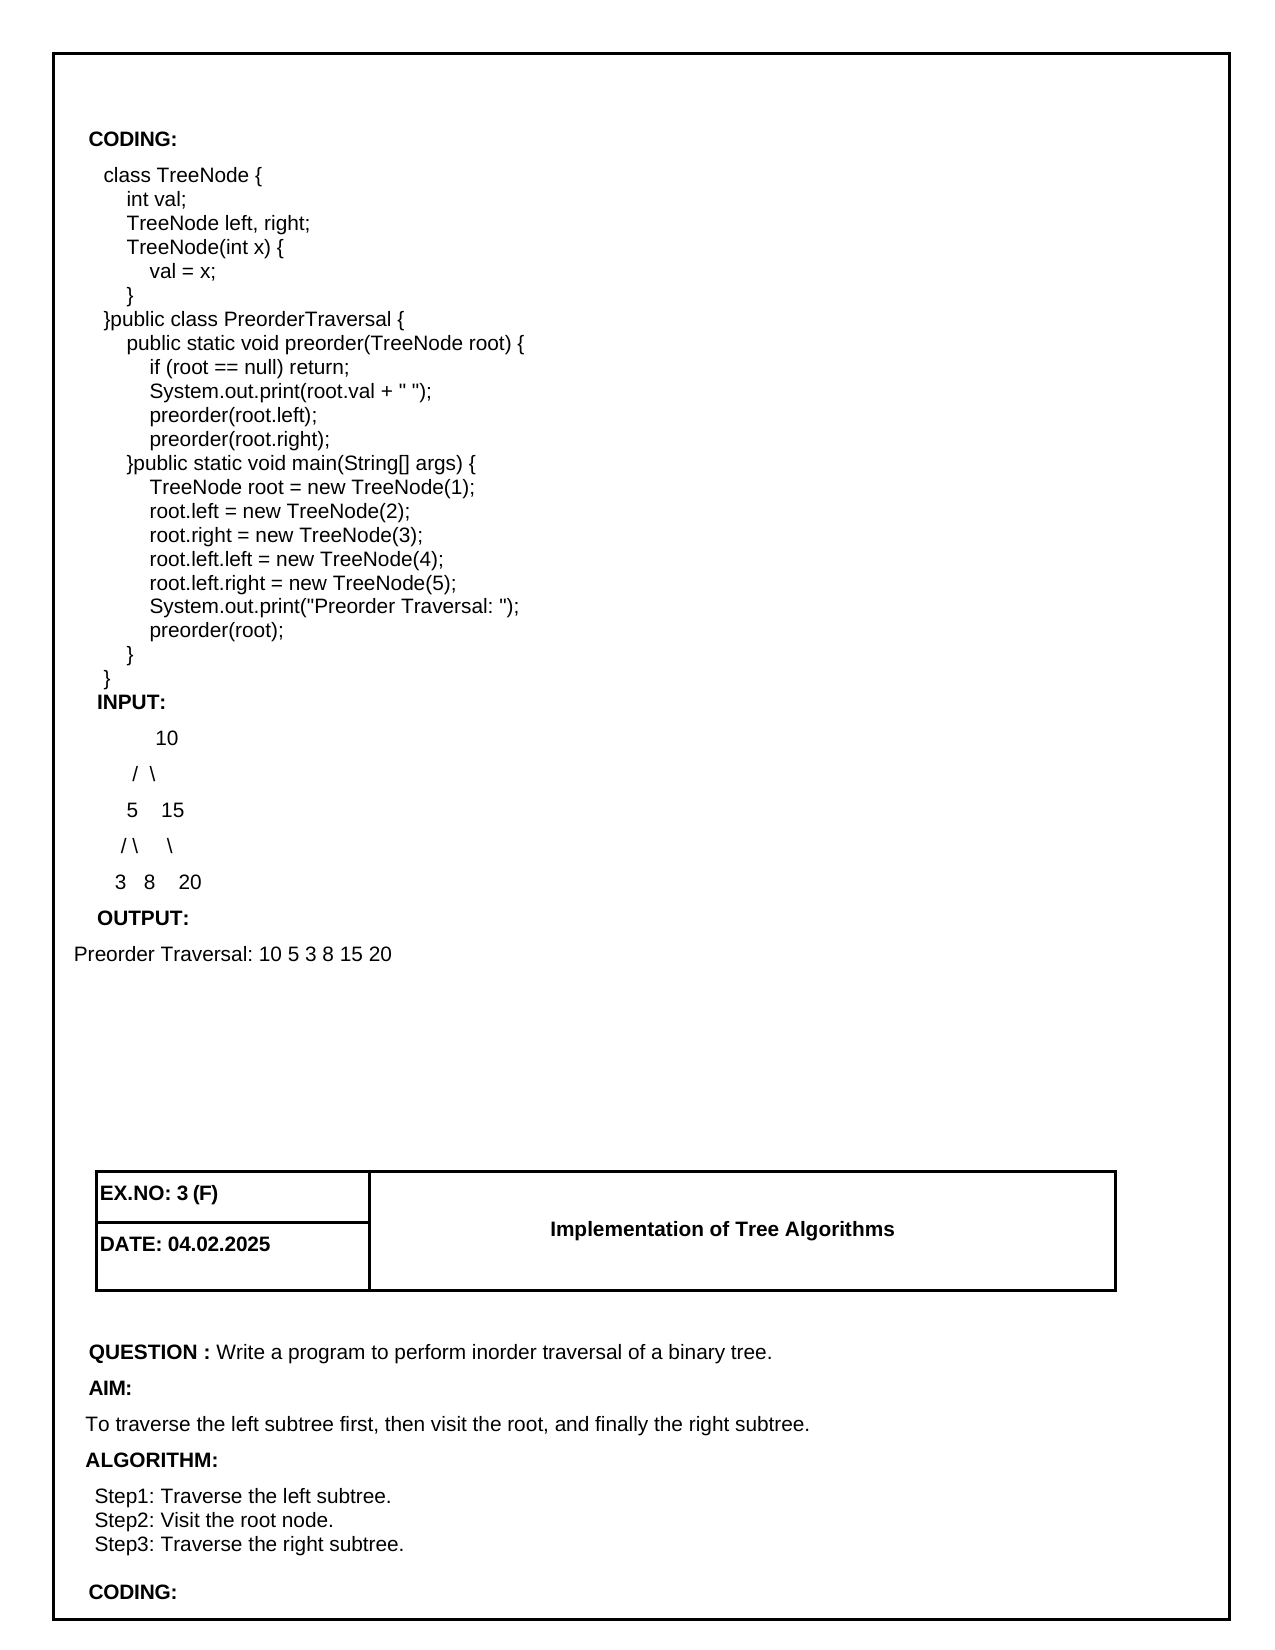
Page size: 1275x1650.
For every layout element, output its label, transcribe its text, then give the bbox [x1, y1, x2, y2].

text 3 8 20 [103, 870, 1228, 894]
text Step3: Traverse the right subtree. [88, 1532, 1157, 1556]
text TreeNode left, right; [103, 211, 1228, 235]
text } [103, 283, 1228, 307]
subtitle CODING: [88, 1579, 1228, 1603]
text }public class PreorderTraversal { [103, 307, 1228, 331]
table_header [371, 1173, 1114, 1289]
text Preorder Traversal: 10 5 3 8 15 20 [74, 942, 1120, 966]
text preorder(root.left); [103, 403, 1228, 427]
text 5 15 [103, 798, 1228, 822]
text root.right = new TreeNode(3); [103, 522, 1228, 546]
text INPUT: [74, 690, 1228, 714]
text int val; [103, 187, 1228, 211]
text System.out.print("Preorder Traversal: "); [103, 594, 1228, 618]
text ALGORITHM: [74, 1448, 1157, 1472]
subtitle CODING: [88, 127, 1228, 151]
text / \ [103, 762, 1228, 786]
text }public static void main(String[] args) { [103, 451, 1228, 474]
text root.left = new TreeNode(2); [103, 498, 1228, 522]
text preorder(root); [103, 618, 1228, 642]
text } [103, 666, 1228, 690]
text TreeNode root = new TreeNode(1); [103, 474, 1228, 498]
text public static void preorder(TreeNode root) { [103, 331, 1228, 355]
text OUTPUT: [74, 906, 1228, 930]
text System.out.print(root.val + " "); [103, 379, 1228, 403]
text val = x; [103, 259, 1228, 283]
text / \ \ [103, 834, 1228, 858]
text root.left.left = new TreeNode(4); [103, 546, 1228, 570]
text class TreeNode { [103, 163, 1228, 187]
text } [103, 642, 1228, 666]
text 10 [103, 726, 1228, 750]
text Step2: Visit the root node. [88, 1508, 1157, 1532]
text QUESTION : Write a program to perform inorder traversal of a binary tree. [74, 1340, 1094, 1364]
text if (root == null) return; [103, 355, 1228, 379]
text TreeNode(int x) { [103, 235, 1228, 259]
text To traverse the left subtree first, then visit the root, and finally the right subtree. [74, 1412, 1157, 1436]
text Step1: Traverse the left subtree. [88, 1484, 1157, 1508]
text root.left.right = new TreeNode(5); [103, 570, 1228, 594]
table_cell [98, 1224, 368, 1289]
text preorder(root.right); [103, 427, 1228, 451]
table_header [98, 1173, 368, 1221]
subtitle AIM: [88, 1376, 1228, 1400]
